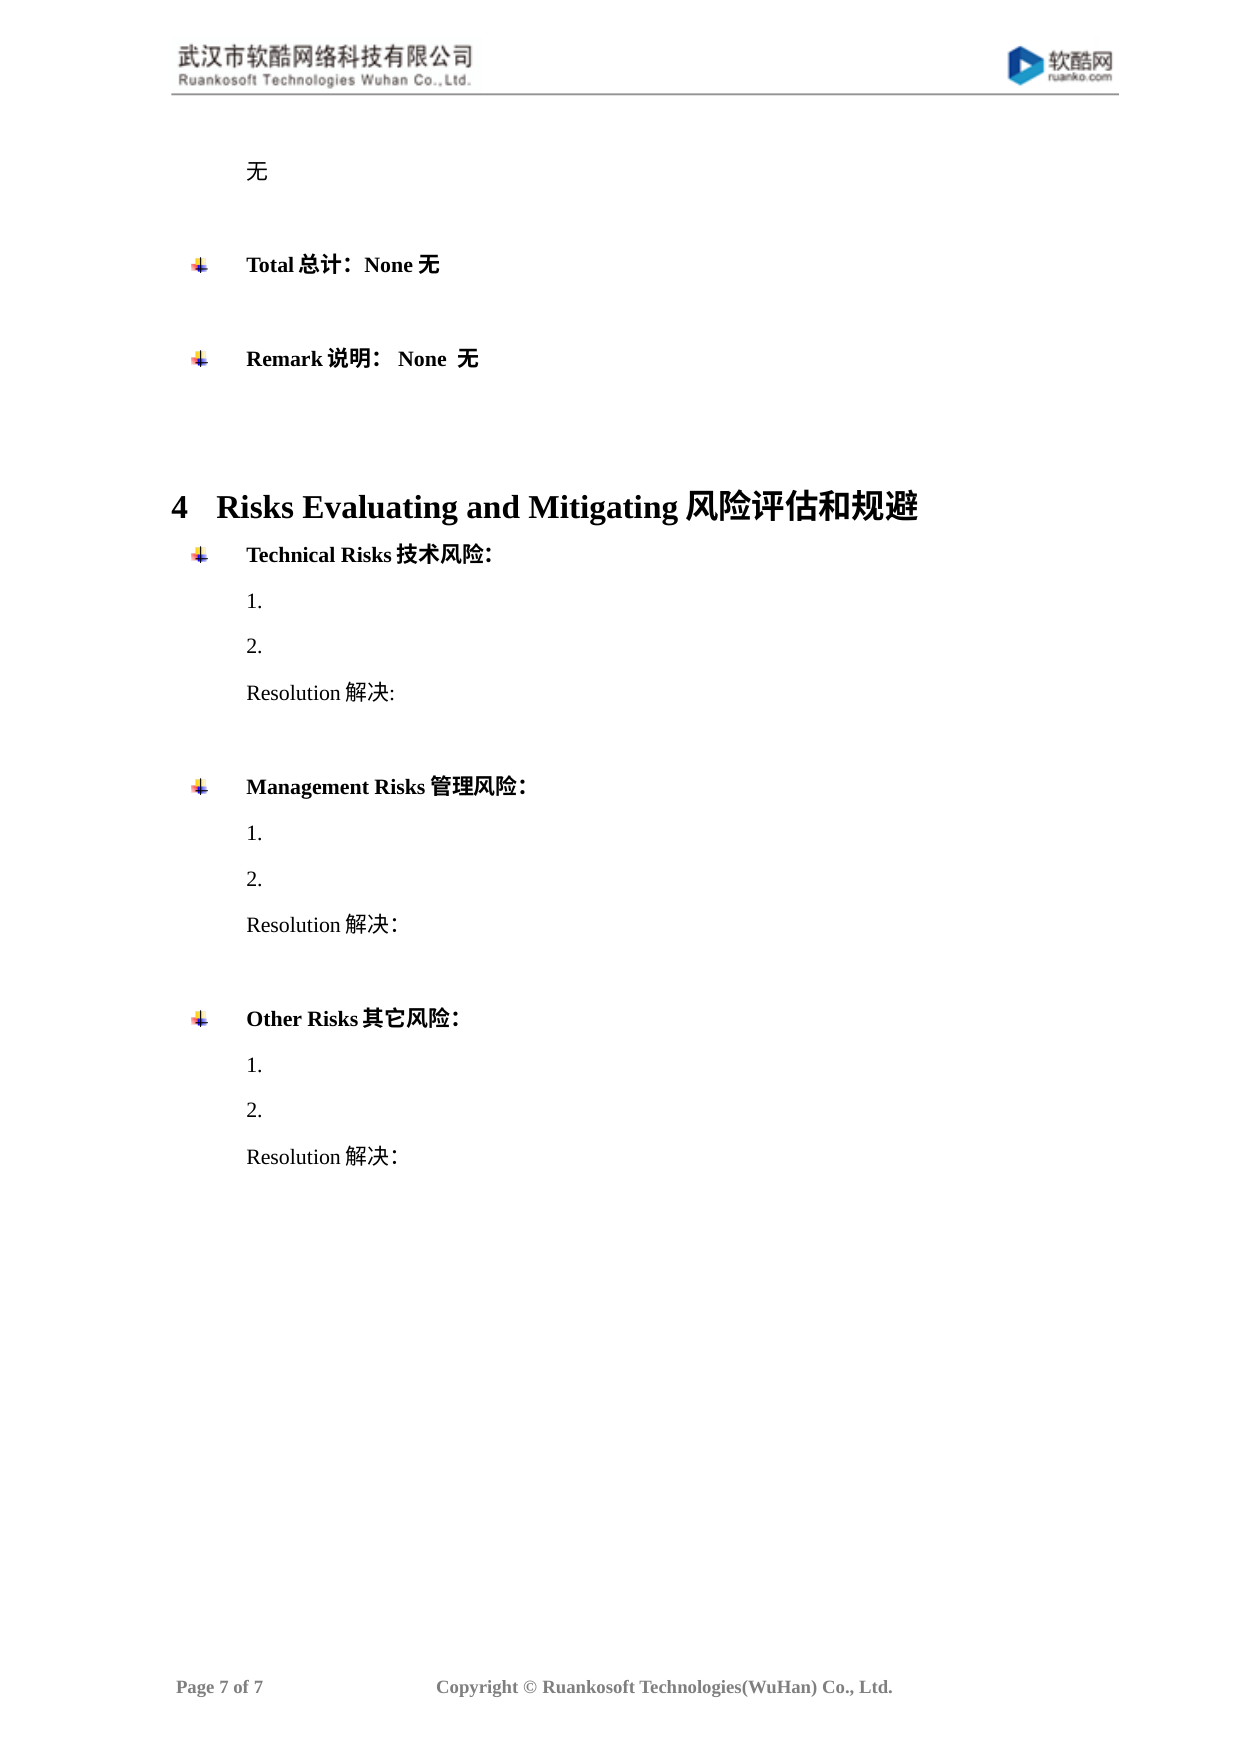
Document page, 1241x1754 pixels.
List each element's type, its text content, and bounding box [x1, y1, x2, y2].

picture [191, 1009, 208, 1027]
text Resolution解决: [171, 675, 1122, 707]
picture [191, 256, 208, 273]
picture [191, 777, 208, 795]
list Management Risks管理风险： [190, 768, 1122, 801]
picture [191, 545, 208, 563]
text 1. [171, 585, 1122, 617]
text Resolution解决： [171, 1139, 1122, 1171]
text 2. [171, 1094, 1122, 1126]
text 1. [171, 1049, 1122, 1081]
subtitle Risks Evaluating and Mitigating风险评估和规避 [171, 471, 1122, 536]
text 2. [171, 630, 1122, 662]
text 1. [171, 817, 1122, 849]
text 2. [171, 862, 1122, 894]
picture [171, 32, 1119, 97]
text 无 [171, 154, 1122, 186]
picture [191, 349, 208, 367]
text Resolution解决： [171, 907, 1122, 939]
list Other Risks其它风险： [190, 1000, 1122, 1033]
list Remark说明： None 无 [190, 341, 1122, 373]
list Technical Risks技术风险： [190, 536, 1122, 569]
list Total总计：None 无 [190, 247, 1122, 279]
